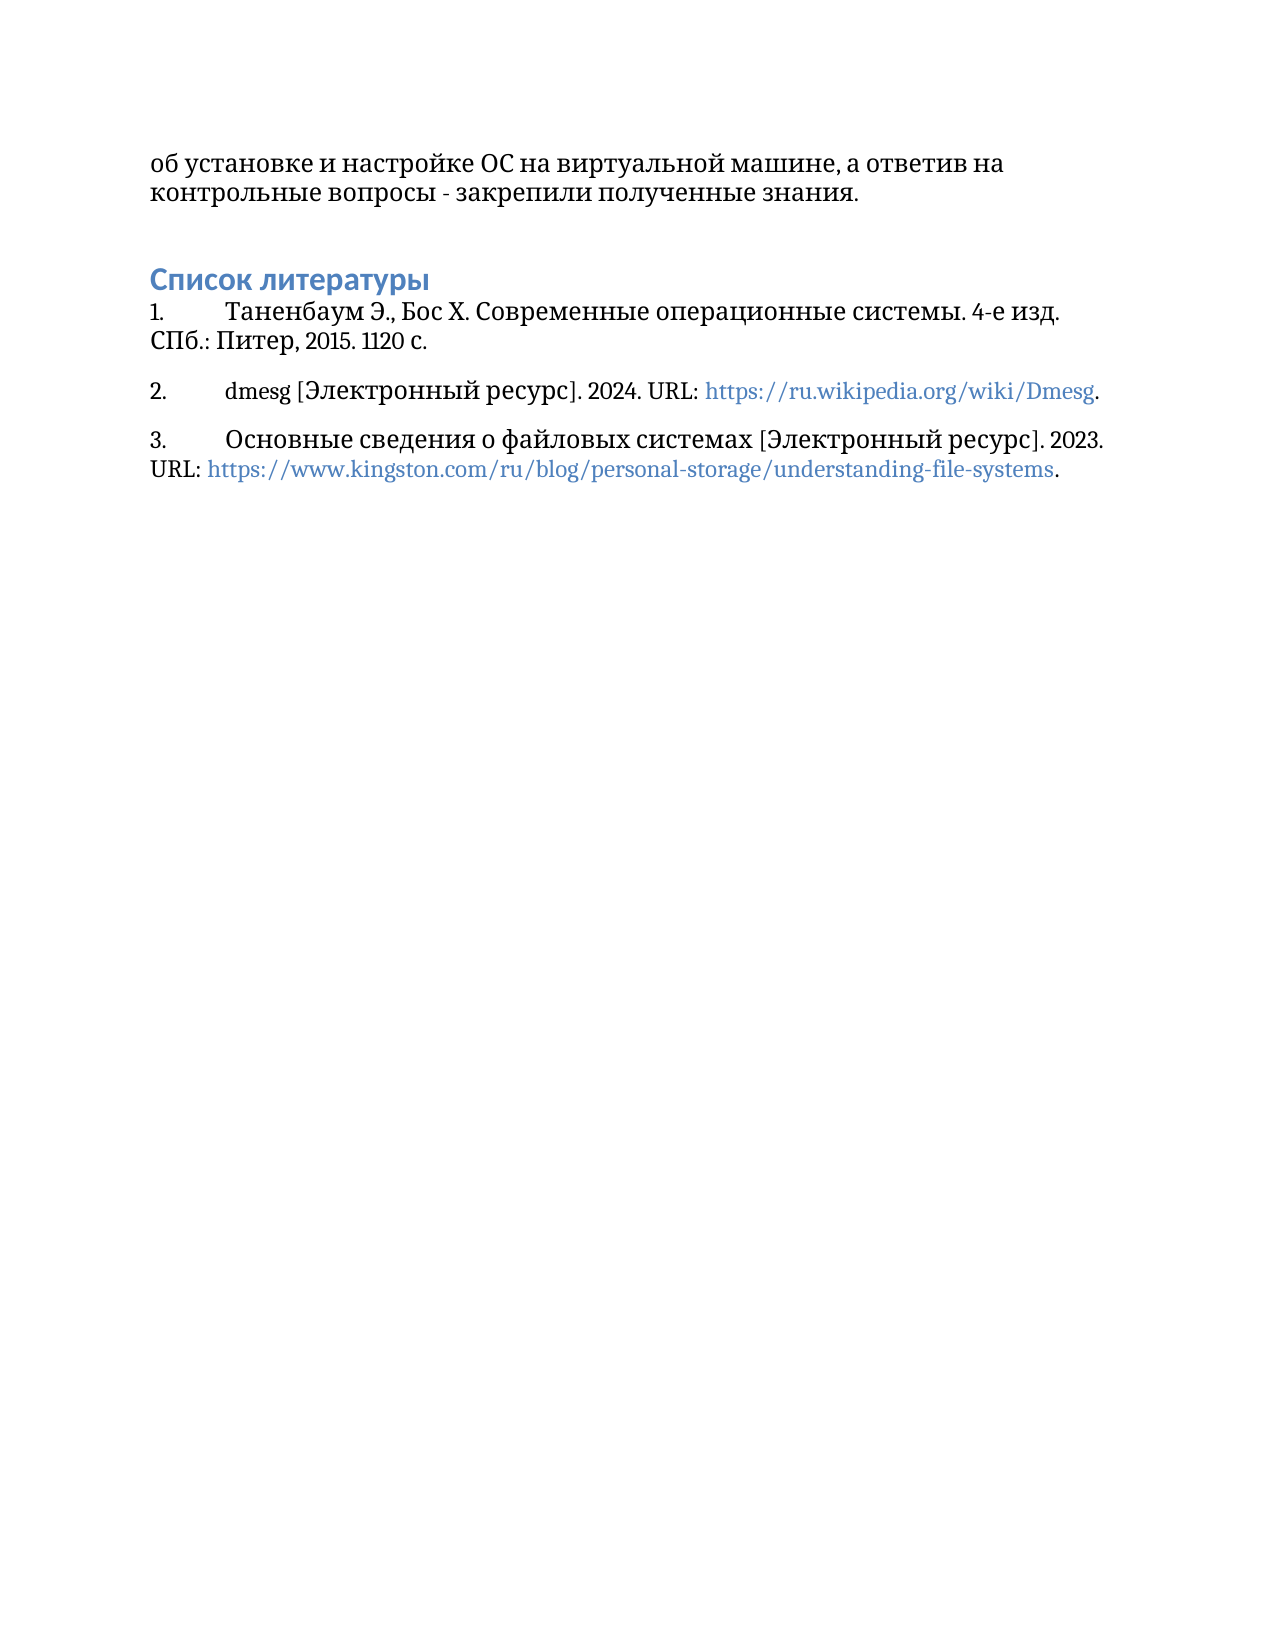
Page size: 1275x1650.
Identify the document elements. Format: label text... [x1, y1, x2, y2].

text 2. dmesg [Электронный ресурс]. 2024. URL: https://ru.wikipedia.org/wiki/Dmesg. [150, 377, 1125, 405]
subtitle Список литературы [150, 257, 1125, 298]
text 1. Таненбаум Э., Бос Х. Современные операционные системы. 4-е изд. СПб.: Питер, 2015. 1120 с. [150, 298, 1125, 356]
text 3. Основные сведения о файловых системах [Электронный ресурс]. 2023. URL: https://www.kingston.com/ru/blog/personal-storage/understanding-file-systems. [150, 426, 1125, 484]
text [150, 150, 1125, 207]
